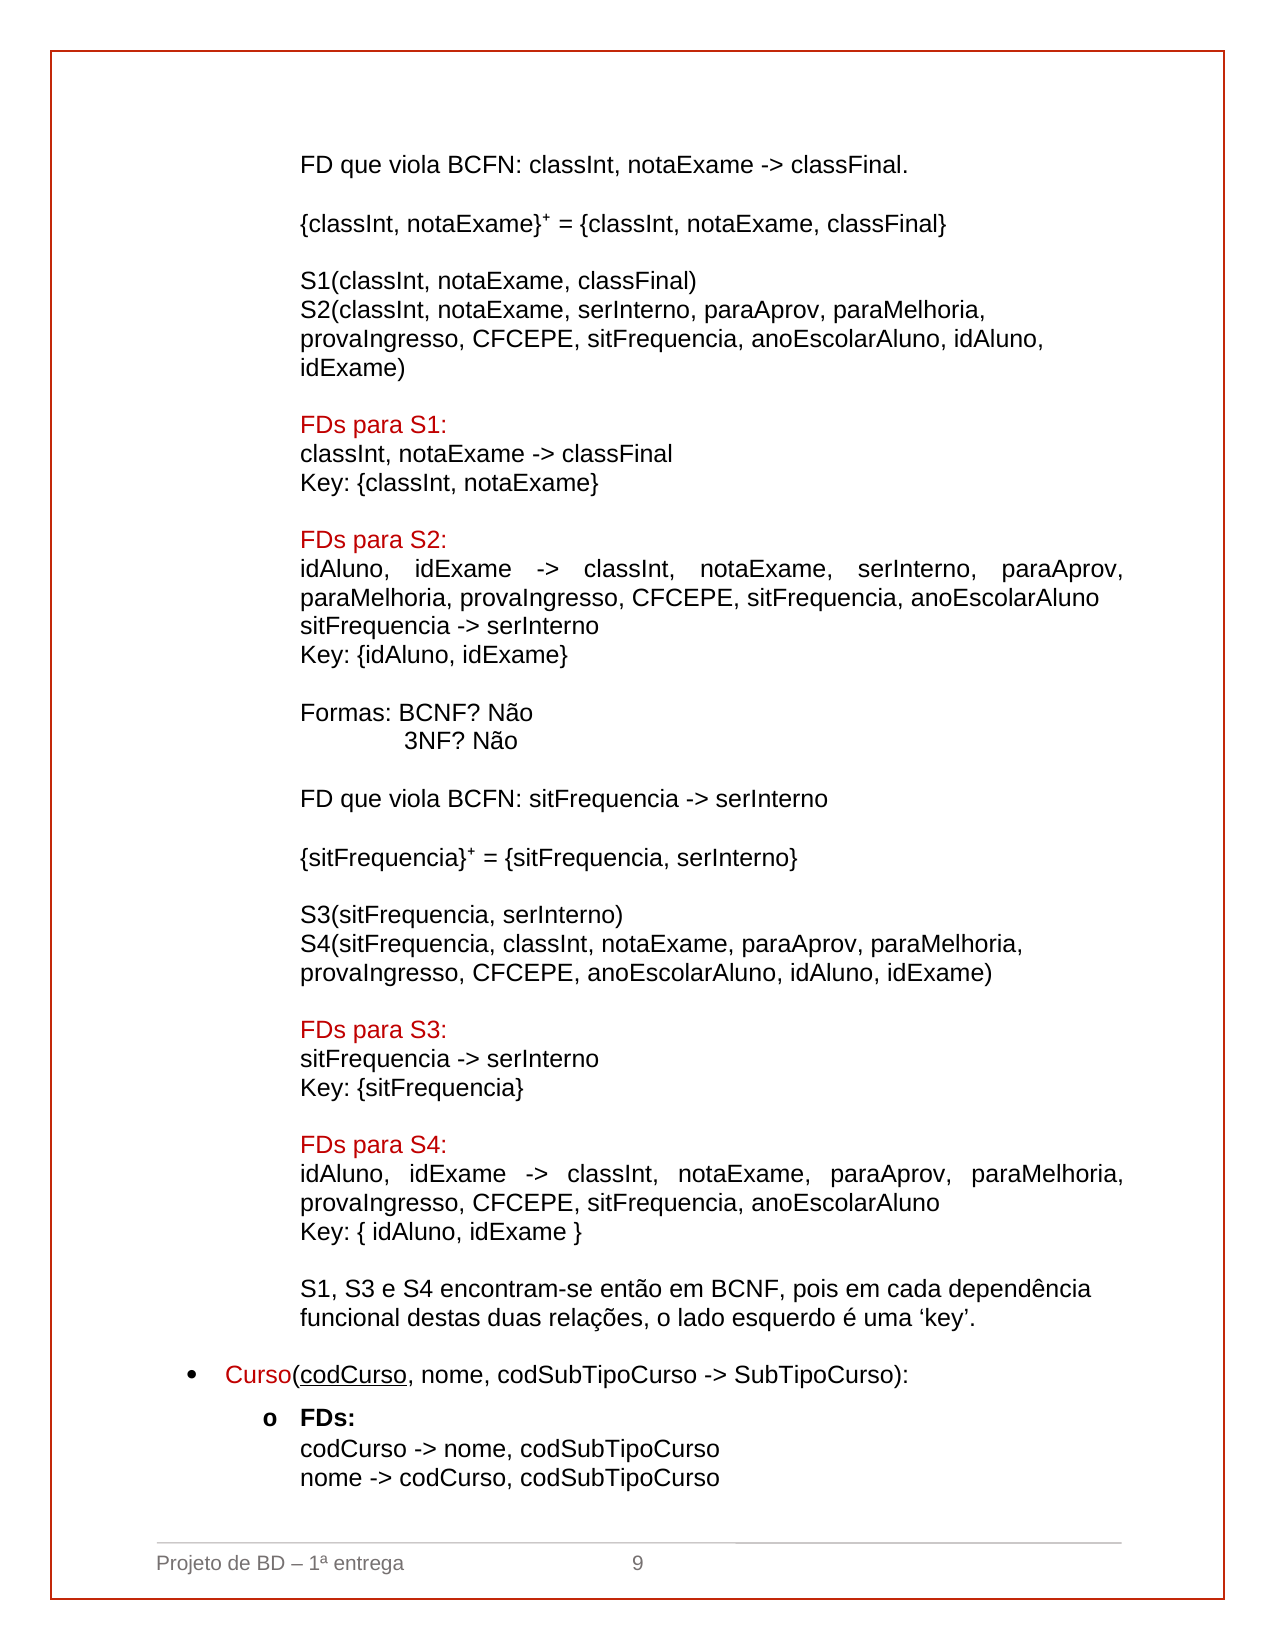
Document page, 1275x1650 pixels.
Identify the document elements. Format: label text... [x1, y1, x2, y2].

text FDs para S3: [300, 1015, 1125, 1044]
list 3NF? Não [300, 726, 1125, 755]
list FD que viola BCFN: sitFrequencia -> serInterno [300, 784, 1125, 813]
list codCurso -> nome, codSubTipoCurso [300, 1434, 1125, 1463]
list S1(classInt, notaExame, classFinal) [225, 266, 1125, 295]
text S2(classInt, notaExame, serInterno, paraAprov, paraMelhoria, provaIngresso, CFCEPE, sitFrequencia, anoEscolarAluno, idAluno, idExame) [300, 295, 1125, 381]
text S3(sitFrequencia, serInterno) [300, 900, 1125, 929]
list Curso(codCurso, nome, codSubTipoCurso -> SubTipoCurso): [187, 1360, 1125, 1389]
text Key: {sitFrequencia} [300, 1073, 1125, 1101]
list sitFrequencia -> serInterno [300, 1044, 1125, 1073]
list FD que viola BCFN: classInt, notaExame -> classFinal. [300, 150, 1125, 179]
list Key: { idAluno, idExame } [300, 1216, 1125, 1245]
text S1, S3 e S4 encontram-se então em BCNF, pois em cada dependência funcional destas duas relações, o lado esquerdo é uma ‘key’. [300, 1274, 1125, 1331]
list Formas: BCNF? Não [300, 698, 1125, 726]
list sitFrequencia -> serInterno [300, 611, 1125, 640]
text S4(sitFrequencia, classInt, notaExame, paraAprov, paraMelhoria, provaIngresso, CFCEPE, anoEscolarAluno, idAluno, idExame) [300, 929, 1125, 986]
text FDs para S4: [300, 1130, 1125, 1159]
text Key: {idAluno, idExame} [300, 640, 1125, 669]
list idAluno, idExame -> classInt, notaExame, serInterno, paraAprov, paraMelhoria, provaIngresso, CFCEPE, sitFrequencia, anoEscolarAluno [300, 554, 1125, 611]
text FDs para S1: [300, 410, 1125, 439]
text Key: {classInt, notaExame} [300, 468, 1125, 496]
list {classInt, notaExame}⁺ = {classInt, notaExame, classFinal} [225, 207, 1125, 238]
text {sitFrequencia}⁺ = {sitFrequencia, serInterno} [300, 841, 1125, 871]
list classInt, notaExame -> classFinal [300, 439, 1125, 468]
list FDs: [262, 1403, 1125, 1434]
text FDs para S2: [300, 525, 1125, 554]
list nome -> codCurso, codSubTipoCurso [300, 1463, 1125, 1492]
list idAluno, idExame -> classInt, notaExame, paraAprov, paraMelhoria, provaIngresso, CFCEPE, sitFrequencia, anoEscolarAluno [300, 1159, 1125, 1216]
